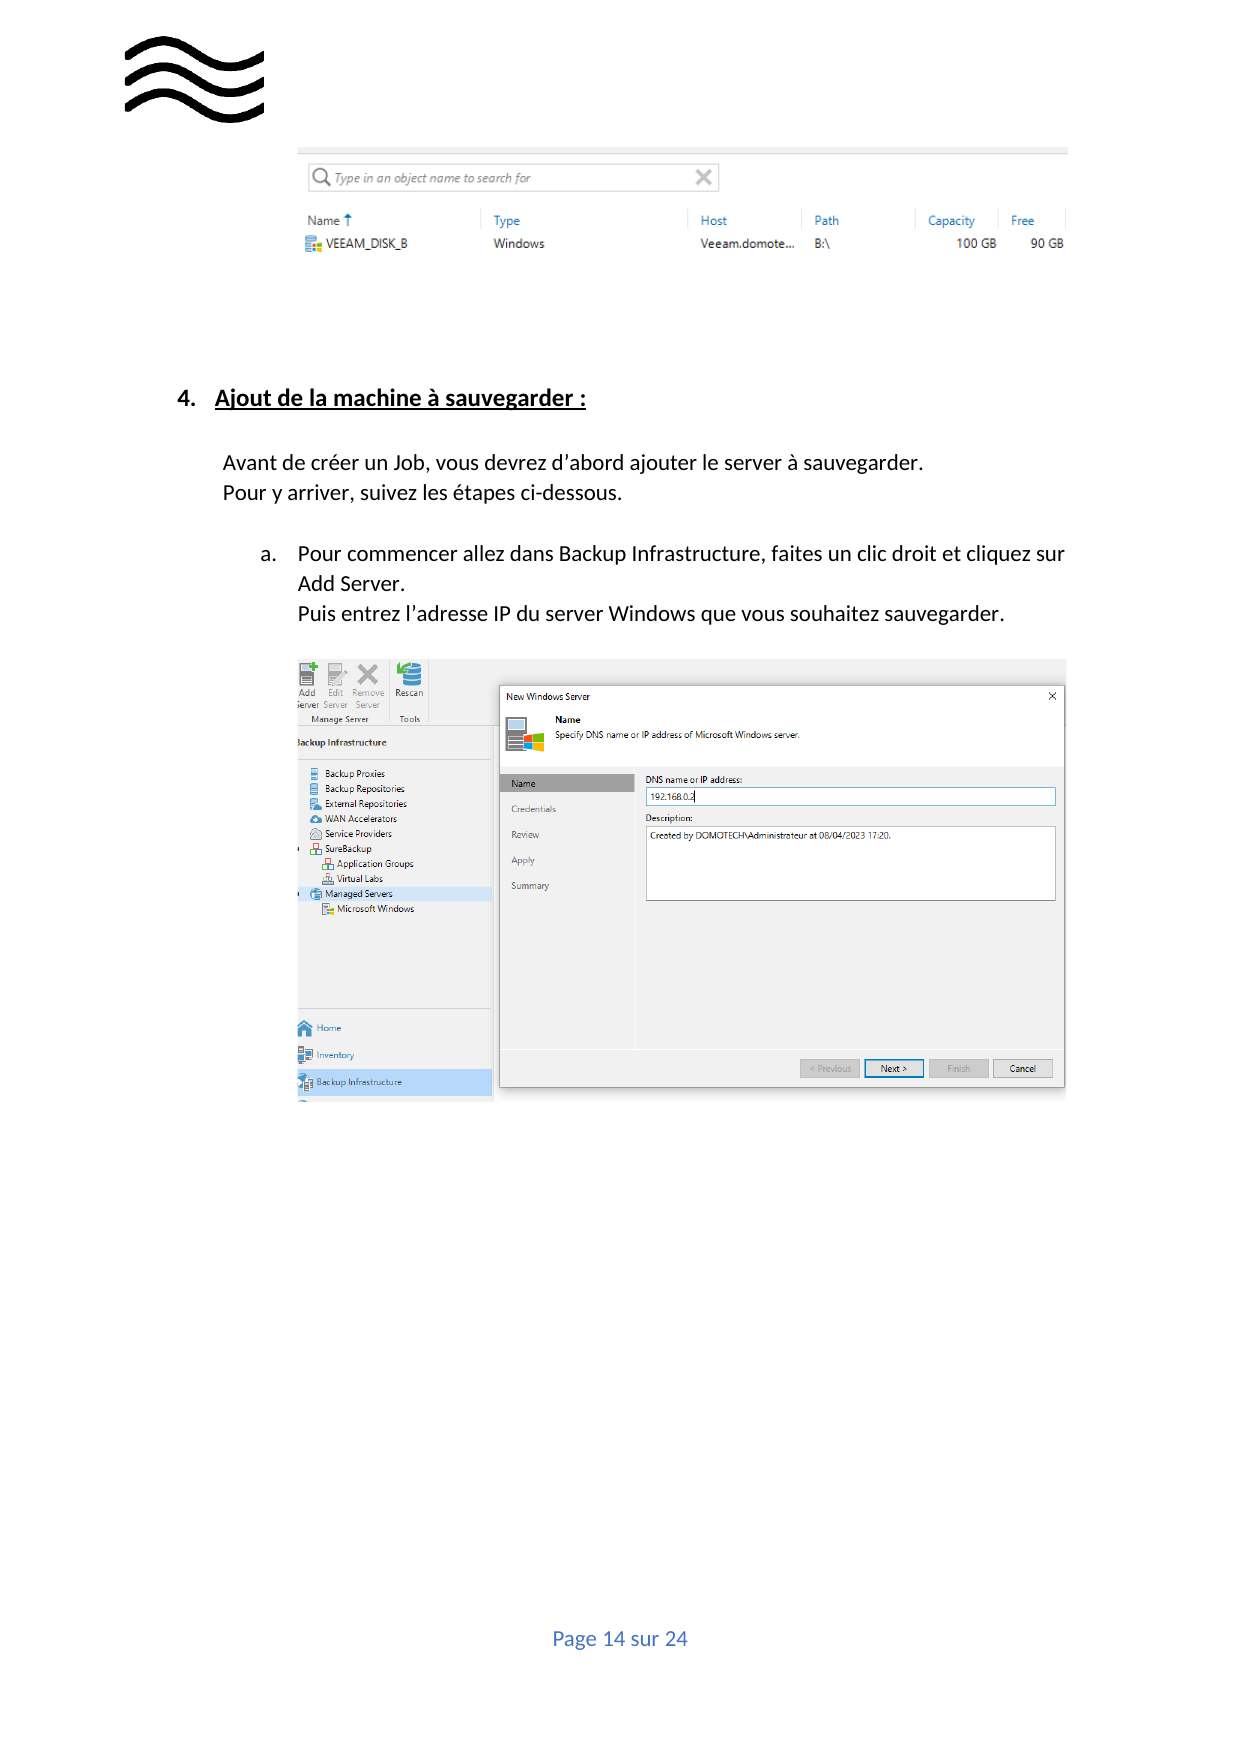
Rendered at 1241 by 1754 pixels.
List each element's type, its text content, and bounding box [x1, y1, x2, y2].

picture [297, 147, 1068, 381]
picture [123, 26, 264, 130]
list Ajout de la machine à sauvegarder : [177, 382, 1093, 413]
list Avant de créer un Job, vous devrez d’abord ajouter le server à sauvegarder. [223, 448, 1093, 476]
list Puis entrez l’adresse IP du server Windows que vous souhaitez sauvegarder. [298, 599, 1093, 627]
list Pour y arriver, suivez les étapes ci-dessous. [223, 478, 1093, 506]
list Pour commencer allez dans Backup Infrastructure, faites un clic droit et cliquez sur Add Server. [260, 539, 1093, 597]
picture [297, 659, 1067, 1102]
